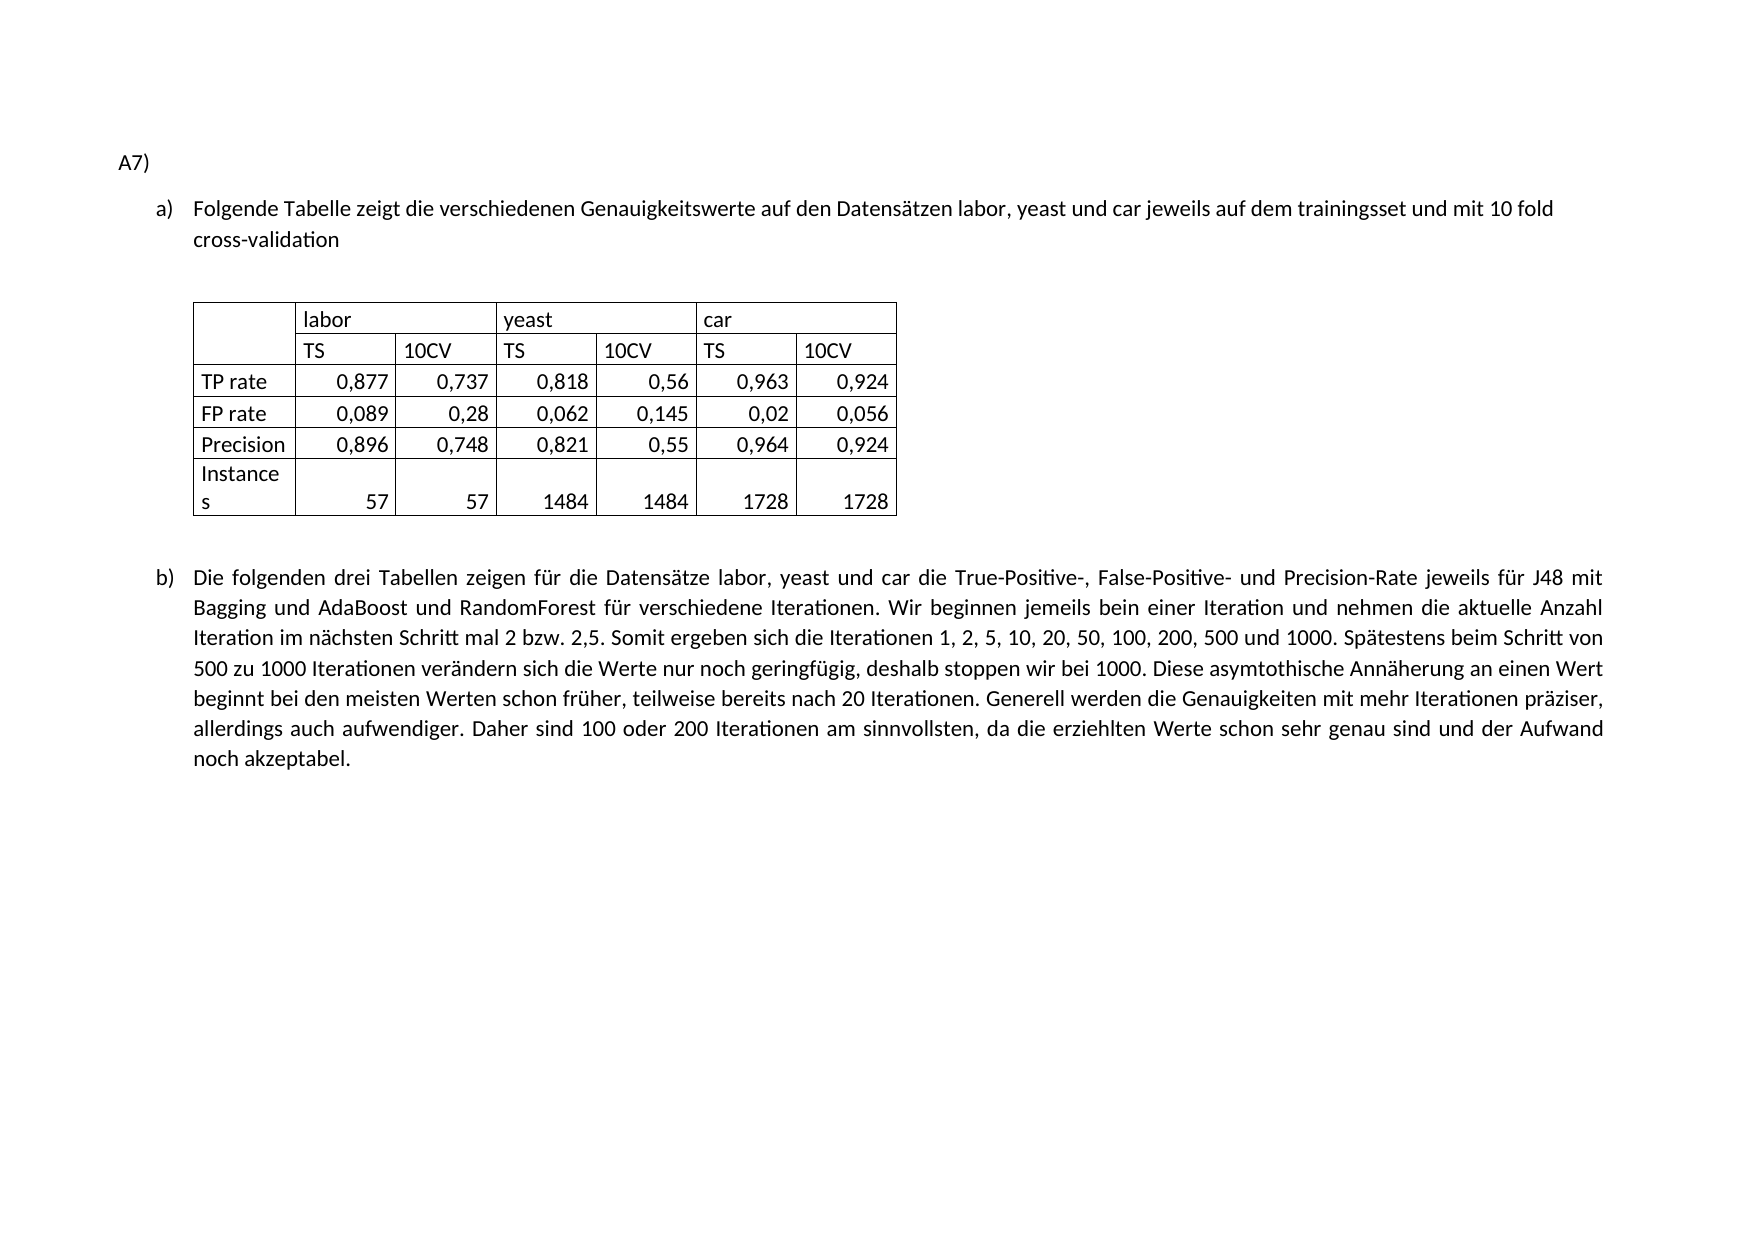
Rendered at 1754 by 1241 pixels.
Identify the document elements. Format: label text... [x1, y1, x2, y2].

table_cell 0,963 [697, 365, 796, 396]
table_cell 0,55 [597, 428, 696, 458]
table_cell 0,02 [697, 397, 796, 427]
table_header labor [296, 303, 496, 333]
table_cell FP rate [194, 397, 295, 427]
table_cell 0,056 [797, 397, 896, 427]
table_cell 0,924 [797, 365, 896, 396]
table_cell 0,748 [396, 428, 496, 458]
table_cell 1728 [797, 459, 896, 515]
table_header yeast [497, 303, 696, 333]
table_cell 10CV [597, 334, 696, 364]
table_cell Instances [194, 459, 295, 515]
table_cell 57 [296, 459, 395, 515]
table_cell 0,964 [697, 428, 796, 458]
table_cell TS [497, 334, 596, 364]
table_cell 57 [396, 459, 496, 515]
table_cell 0,56 [597, 365, 696, 396]
table_cell 1728 [697, 459, 796, 515]
table_cell 0,737 [396, 365, 496, 396]
table_cell TS [296, 334, 395, 364]
table_cell 0,821 [497, 428, 596, 458]
table_cell 0,28 [396, 397, 496, 427]
table_cell Precision [194, 428, 295, 458]
list Folgende Tabelle zeigt die verschiedenen Genauigkeitswerte auf den Datensätzen labor, yeast und car jeweils auf dem trainingsset und mit 10 fold cross-validation [156, 194, 1606, 253]
table_cell 1484 [497, 459, 596, 515]
table_header [194, 303, 295, 364]
text A7) [118, 148, 1606, 176]
table_cell 0,877 [296, 365, 395, 396]
table_cell 0,089 [296, 397, 395, 427]
list Die folgenden drei Tabellen zeigen für die Datensätze labor, yeast und car die True-Positive-, False-Positive- und Precision-Rate jeweils für J48 mit Bagging und AdaBoost und RandomForest für verschiedene Iterationen. Wir beginnen jemeils bein einer Iteration und nehmen die aktuelle Anzahl Iteration im nächsten Schritt mal 2 bzw. 2,5. Somit ergeben sich die Iterationen 1, 2, 5, 10, 20, 50, 100, 200, 500 und 1000. Spätestens beim Schritt von 500 zu 1000 Iterationen verändern sich die Werte nur noch geringfügig, deshalb stoppen wir bei 1000. Diese asymtothische Annäherung an einen Wert beginnt bei den meisten Werten schon früher, teilweise bereits nach 20 Iterationen. Generell werden die Genauigkeiten mit mehr Iterationen präziser, allerdings auch aufwendiger. Daher sind 100 oder 200 Iterationen am sinnvollsten, da die erziehlten Werte schon sehr genau sind und der Aufwand noch akzeptabel. [156, 563, 1606, 772]
table_cell 10CV [396, 334, 496, 364]
table_cell TS [697, 334, 796, 364]
table_cell 0,896 [296, 428, 395, 458]
table_cell 0,818 [497, 365, 596, 396]
table_cell 10CV [797, 334, 896, 364]
table_header car [697, 303, 896, 333]
table_cell 1484 [597, 459, 696, 515]
table_cell 0,062 [497, 397, 596, 427]
table_cell 0,924 [797, 428, 896, 458]
table_cell TP rate [194, 365, 295, 396]
table_cell 0,145 [597, 397, 696, 427]
